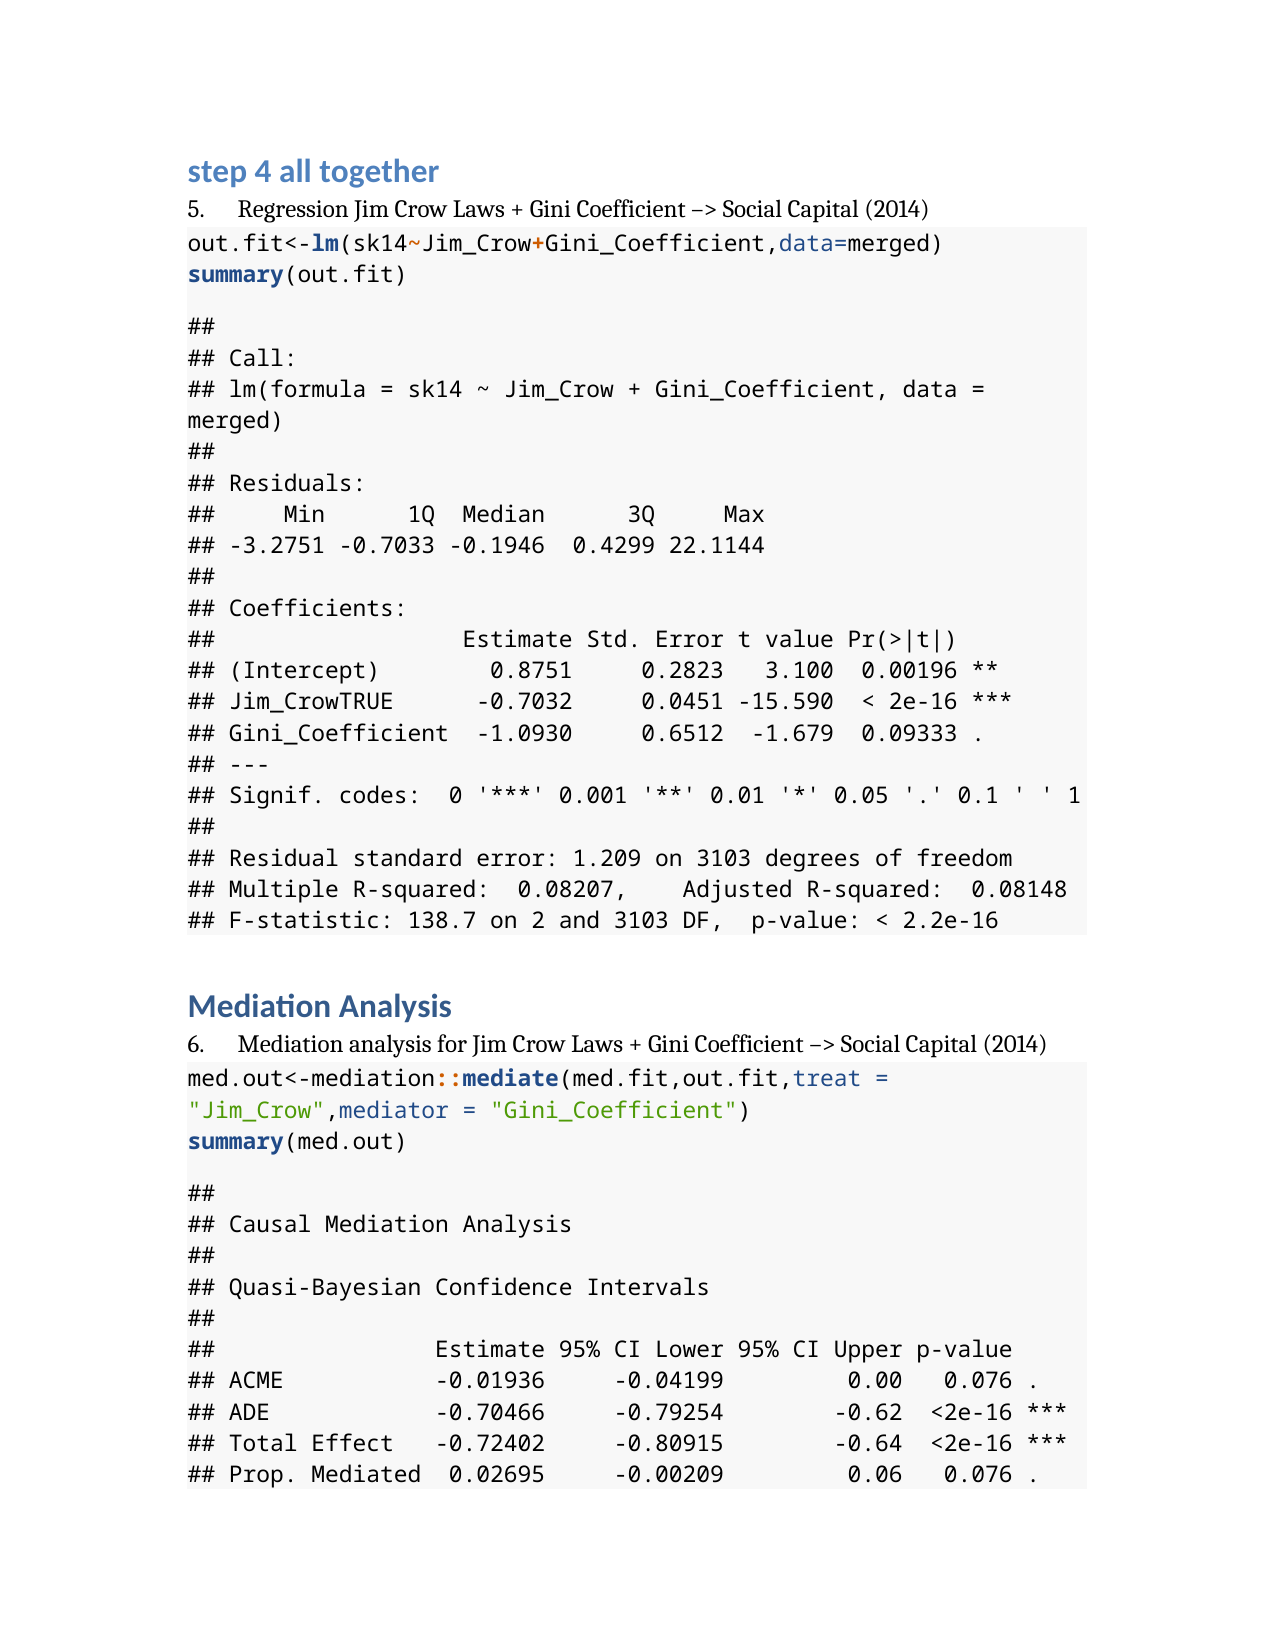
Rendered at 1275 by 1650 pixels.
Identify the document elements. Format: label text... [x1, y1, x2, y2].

text out.fit<-lm(sk14~Jim_Crow+Gini_Coefficient,data=merged) summary(out.fit) [407, 227, 1087, 289]
list Mediation analysis for Jim Crow Laws + Gini Coefficient –> Social Capital (2014) [187, 1030, 1087, 1058]
list Regression Jim Crow Laws + Gini Coefficient –> Social Capital (2014) [187, 194, 1087, 223]
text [187, 1177, 1087, 1489]
text med.out<-mediation::mediate(med.fit,out.fit,treat = "Jim_Crow",mediator = "Gini_Coefficient") summary(med.out) [187, 1062, 1087, 1156]
subtitle Mediation Analysis [187, 985, 1087, 1026]
text ## ## Call: ## lm(formula = sk14 ~ Jim_Crow + Gini_Coefficient, data = merged) ## ## Residuals: ## Min 1Q Median 3Q Max ## -3.2751 -0.7033 -0.1946 0.4299 22.1144 ## ## Coefficients: ## Estimate Std. Error t value Pr(>|t|) ## (Intercept) 0.8751 0.2823 3.100 0.00196 ** ## Jim_CrowTRUE -0.7032 0.0451 -15.590 < 2e-16 *** ## Gini_Coefficient -1.0930 0.6512 -1.679 0.09333 . ## --- ## Signif. codes: 0 '***' 0.001 '**' 0.01 '*' 0.05 '.' 0.1 ' ' 1 ## ## Residual standard error: 1.209 on 3103 degrees of freedom ## Multiple R-squared: 0.08207, Adjusted R-squared: 0.08148 ## F-statistic: 138.7 on 2 and 3103 DF, p-value: < 2.2e-16 [187, 310, 1087, 935]
subtitle step 4 all together [187, 150, 1087, 191]
